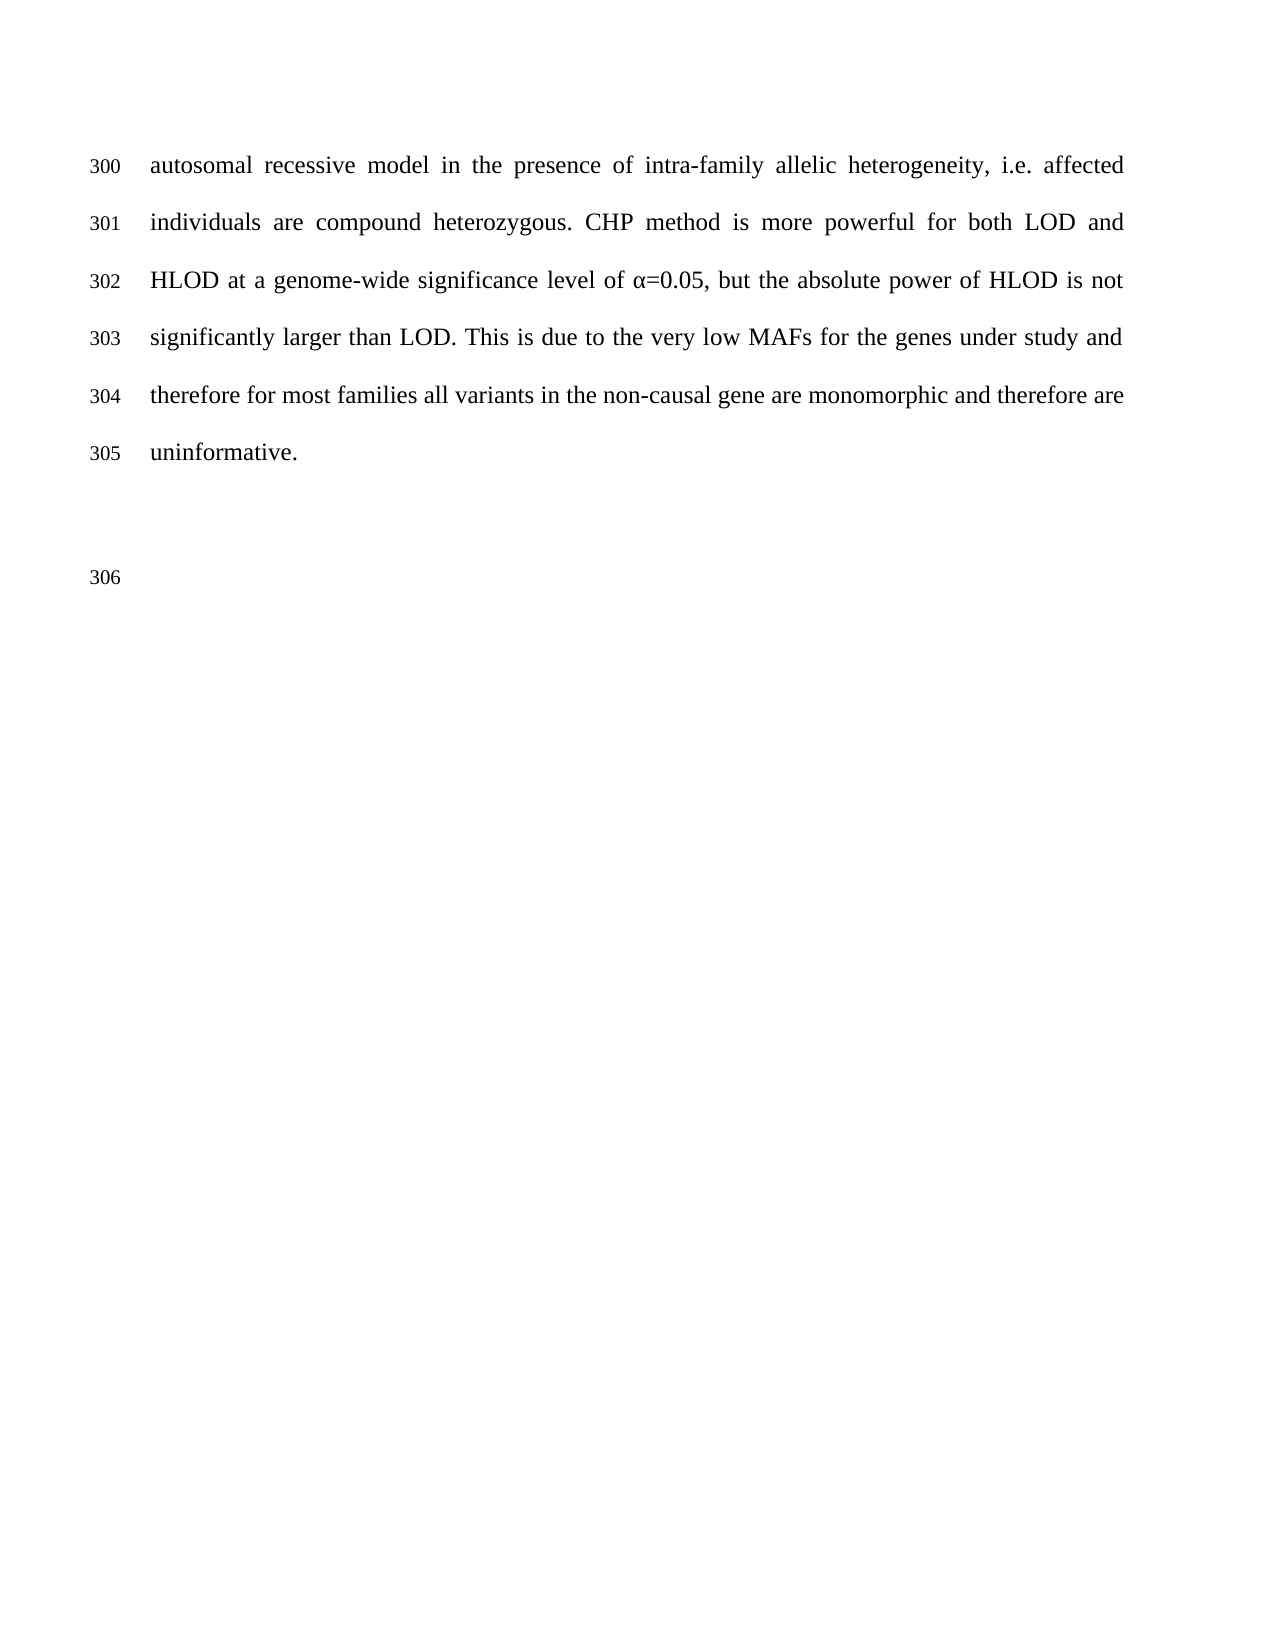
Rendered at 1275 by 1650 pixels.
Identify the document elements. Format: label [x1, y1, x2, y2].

text [150, 150, 1125, 466]
